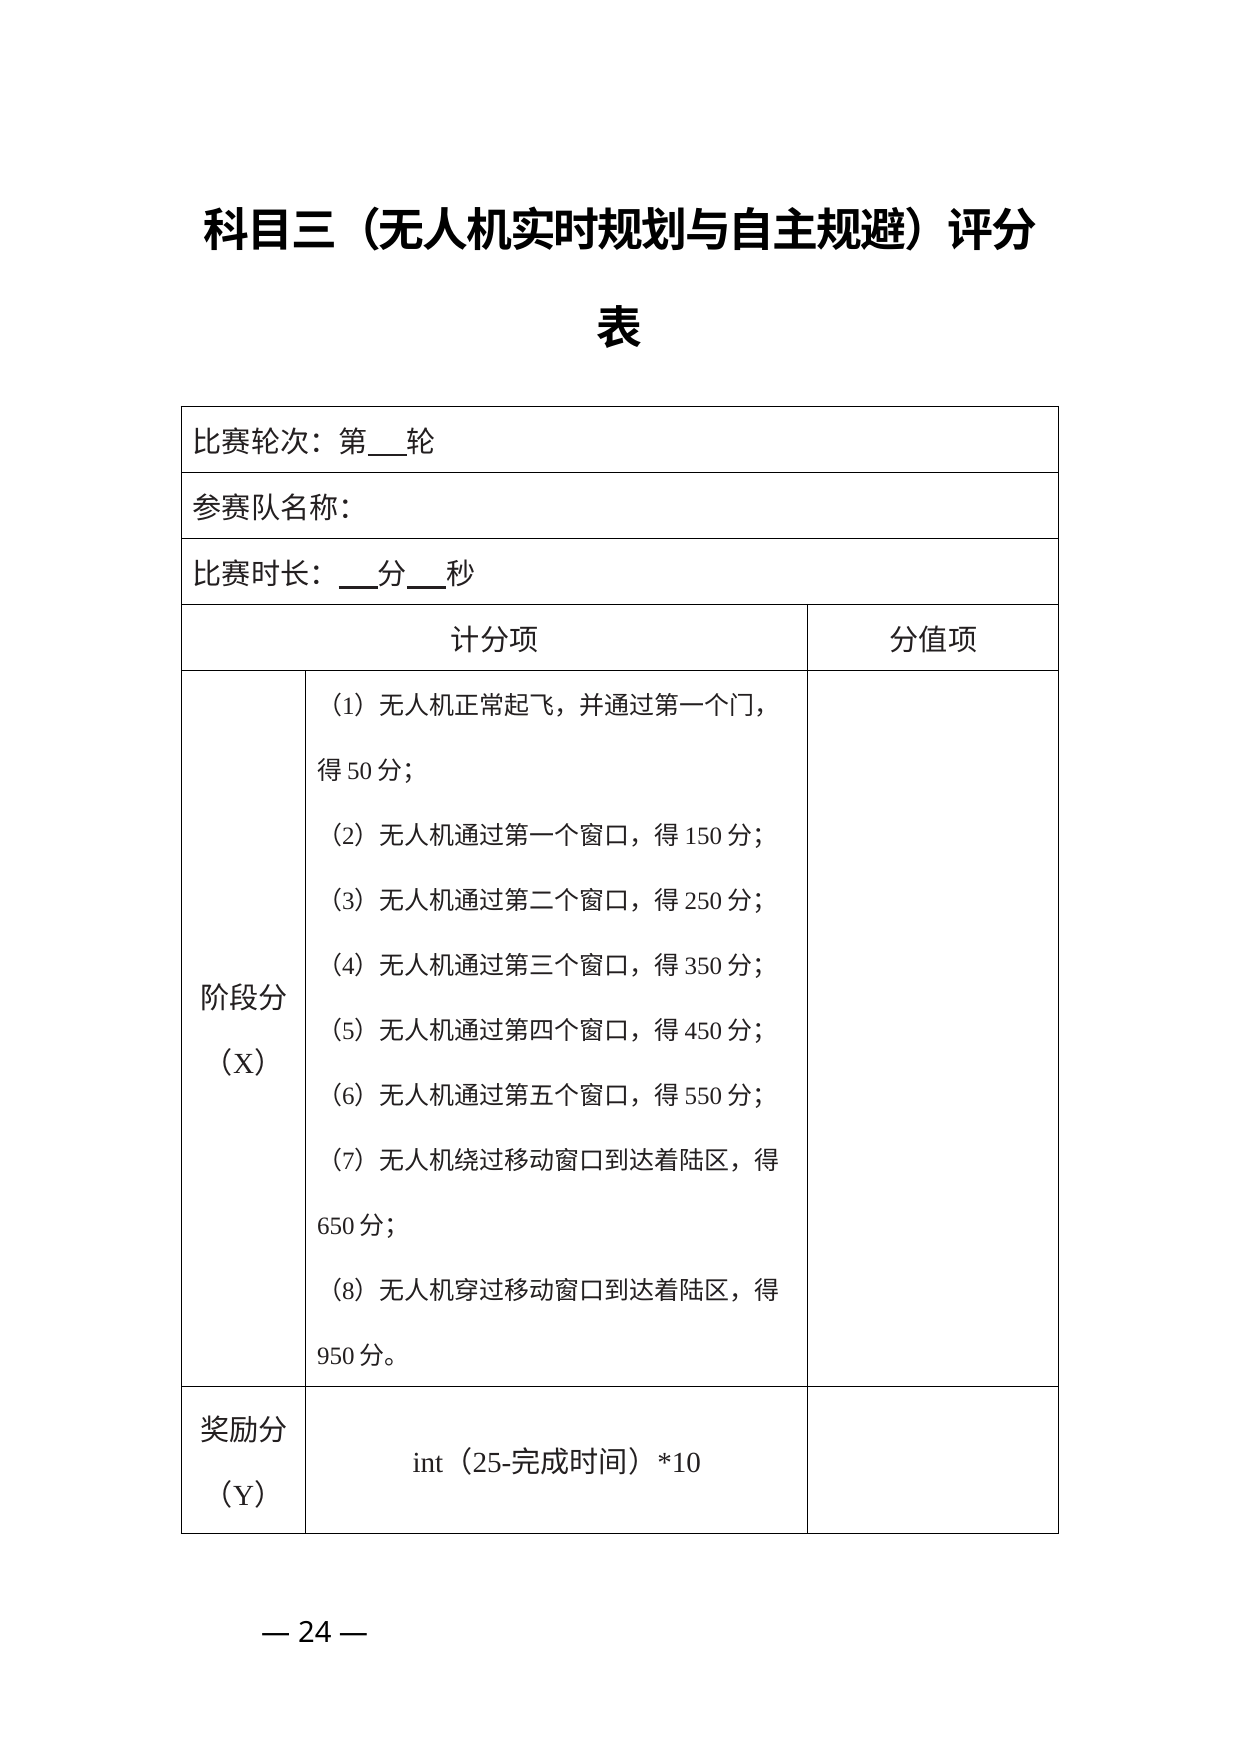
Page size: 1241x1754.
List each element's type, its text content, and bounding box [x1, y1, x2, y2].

table_cell [808, 671, 1058, 1386]
table_cell 比赛时长： 分 秒 [182, 539, 1058, 604]
table_cell 分值项 [808, 605, 1058, 670]
table_cell 阶段分 （X） [182, 671, 305, 1386]
text 科目三（无人机实时规划与自主规避）评分表 [187, 178, 1053, 373]
table_cell 奖励分 （Y） [182, 1387, 305, 1533]
table_cell 参赛队名称： [182, 473, 1058, 538]
table_cell （1）无人机正常起飞，并通过第一个门，得50分； （2）无人机通过第一个窗口，得150分； （3）无人机通过第二个窗口，得250分； （4）无人机通过第三个窗口，得350分； （5）无人机通过第四个窗口，得450分； （6）无人机通过第五个窗口，得550分； （7）无人机绕过移动窗口到达着陆区，得650分； （8）无人机穿过移动窗口到达着陆区，得950分。 [306, 671, 807, 1386]
table_cell int（25-完成时间）*10 [306, 1387, 807, 1533]
table_header 比赛轮次：第 轮 [182, 407, 1058, 472]
table_cell 计分项 [182, 605, 807, 670]
table_cell [808, 1387, 1058, 1533]
